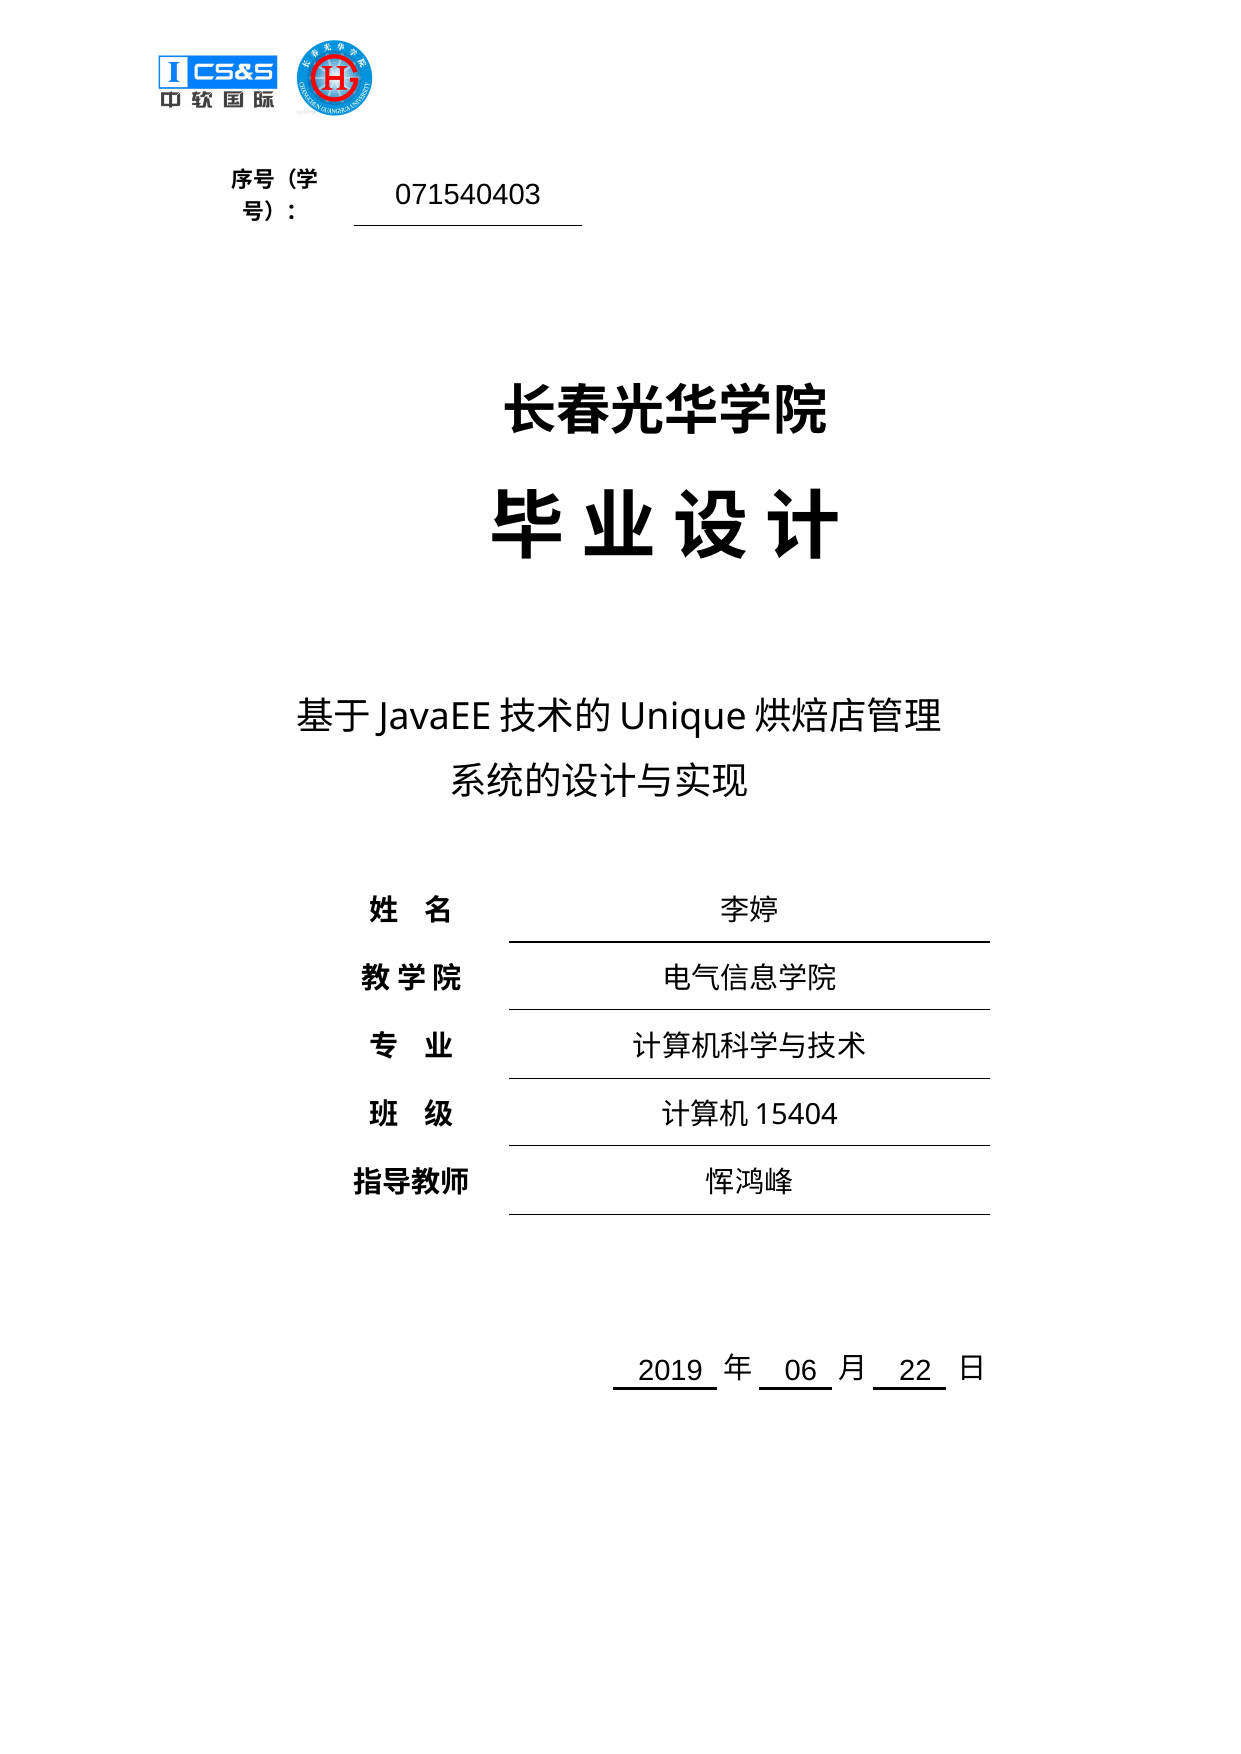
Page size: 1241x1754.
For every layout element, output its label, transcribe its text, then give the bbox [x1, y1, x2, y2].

table_header 基于JavaEE技术的Unique烘焙店管理 系统的设计与实现 [207, 650, 991, 842]
table_cell 恽鸿峰 [509, 1146, 990, 1214]
table_header 06 [759, 1344, 832, 1387]
table_header 李婷 [509, 874, 990, 941]
table_cell 教 学 院 [314, 941, 508, 1009]
table_header 姓 名 [314, 874, 508, 941]
table_cell 班 级 [314, 1078, 508, 1145]
table_header 22 [873, 1344, 946, 1387]
table_header 月 [832, 1344, 873, 1387]
table_header 2019 [613, 1344, 717, 1387]
table_cell 指导教师 [314, 1145, 508, 1214]
text 长春光华学院 毕 业 设 计 [207, 357, 1122, 584]
table_cell 计算机15404 [509, 1079, 990, 1145]
table_header 日 [946, 1344, 997, 1387]
picture [292, 36, 378, 118]
table_header 序号（学号）： [196, 162, 354, 225]
table_header 071540403 [354, 162, 582, 225]
table_cell 电气信息学院 [509, 943, 990, 1009]
table_header 年 [717, 1344, 759, 1387]
table_cell 计算机科学与技术 [509, 1010, 990, 1078]
table_cell 专 业 [314, 1009, 508, 1078]
